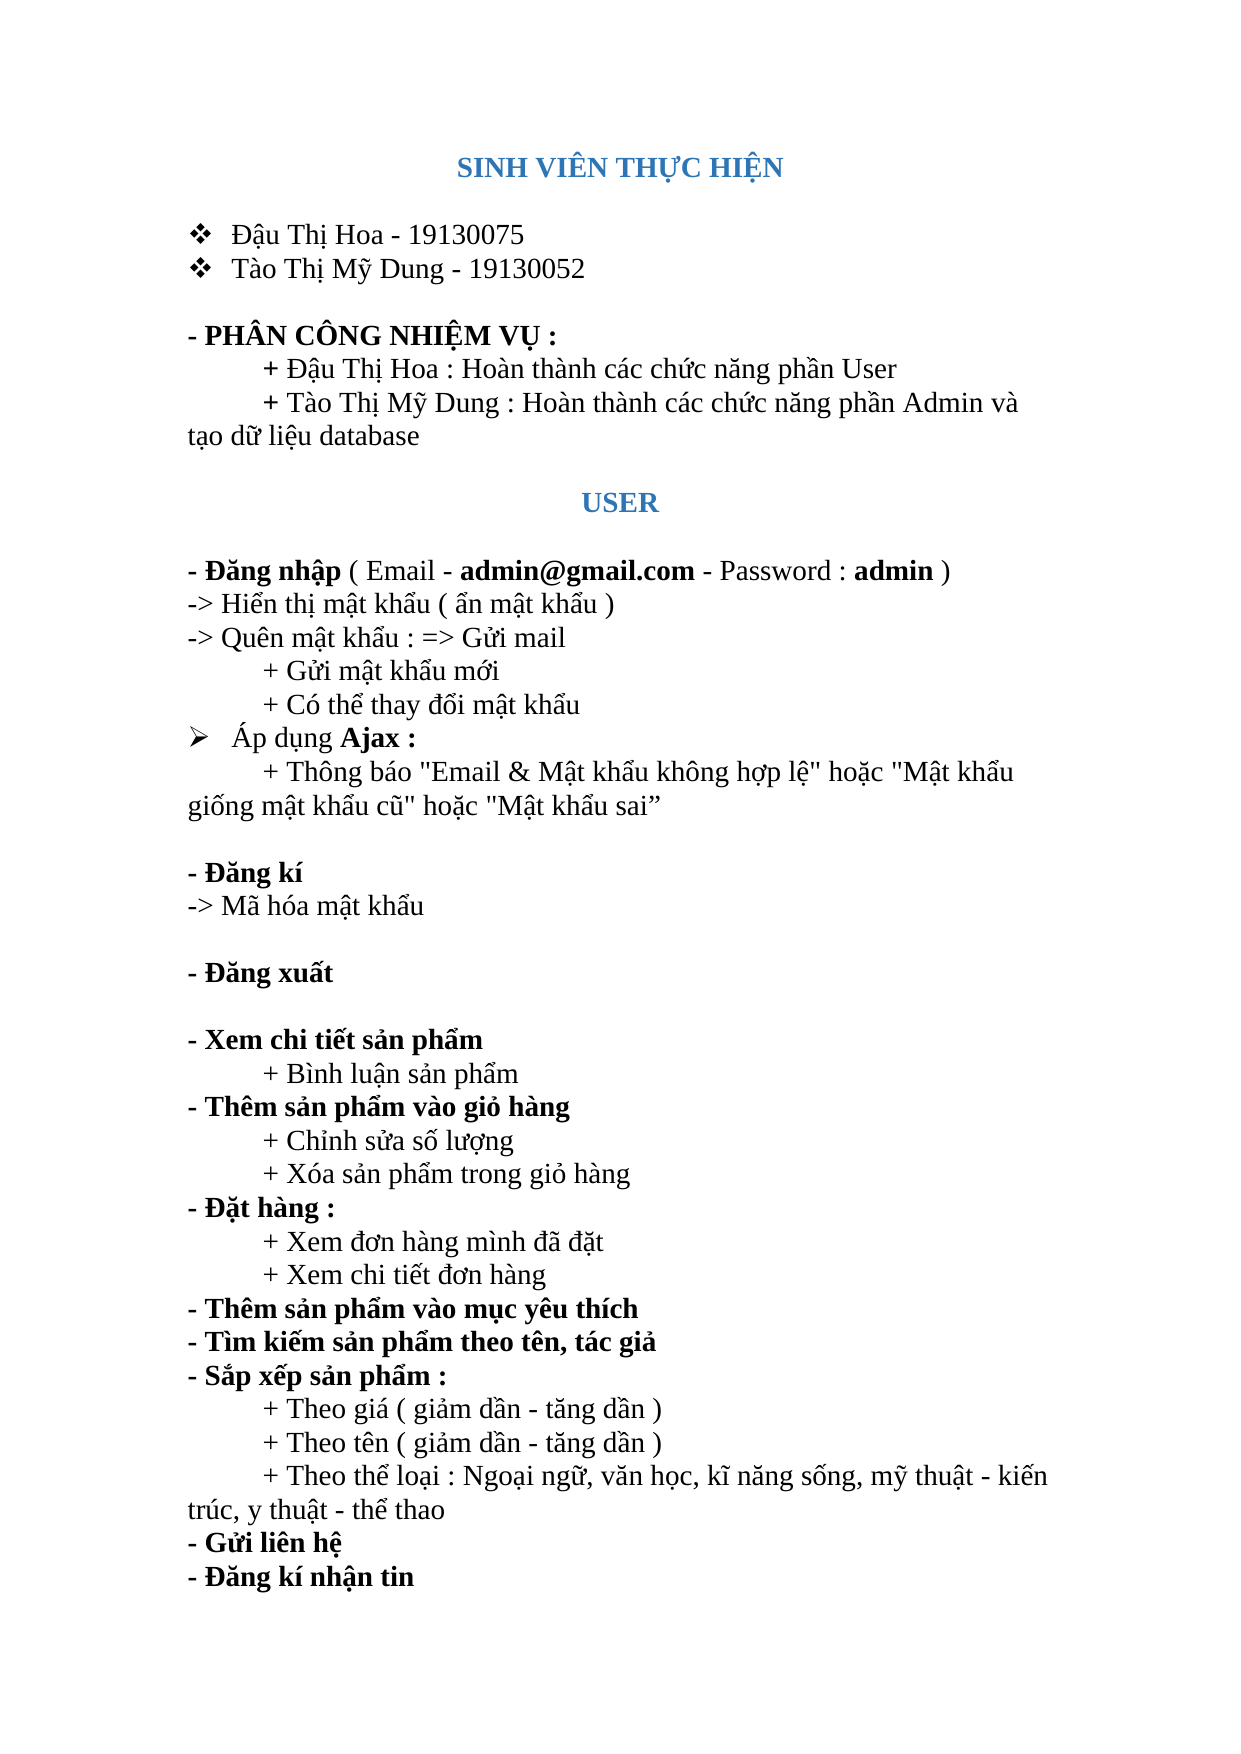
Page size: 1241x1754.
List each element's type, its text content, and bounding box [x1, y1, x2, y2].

text - Đăng xuất [187, 955, 1053, 989]
list - PHÂN CÔNG NHIỆM VỤ : [187, 318, 1053, 351]
list + Tào Thị Mỹ Dung : Hoàn thành các chức năng phần Admin và tạo dữ liệu database [187, 385, 1053, 452]
text - Đăng nhập ( Email - admin@gmail.com - Password : admin ) [187, 553, 1053, 586]
text + Xem chi tiết đơn hàng [187, 1257, 1053, 1291]
list Áp dụng Ajax : [187, 720, 1053, 754]
text + Chỉnh sửa số lượng [187, 1123, 1053, 1157]
text USER [187, 486, 1053, 519]
text + Xóa sản phẩm trong giỏ hàng [187, 1157, 1053, 1190]
text + Xem đơn hàng mình đã đặt [187, 1224, 1053, 1257]
list + Đậu Thị Hoa : Hoàn thành các chức năng phần User [187, 351, 1053, 385]
text - Đăng kí [187, 855, 1053, 888]
text + Bình luận sản phẩm [187, 1056, 1053, 1089]
text - Thêm sản phẩm vào giỏ hàng [187, 1089, 1053, 1123]
text + Theo tên ( giảm dần - tăng dần ) [187, 1425, 1053, 1458]
text - Đặt hàng : [187, 1190, 1053, 1224]
text + Theo giá ( giảm dần - tăng dần ) [187, 1391, 1053, 1425]
text - Gửi liên hệ [187, 1526, 1053, 1559]
text - Thêm sản phẩm vào mục yêu thích [187, 1291, 1053, 1324]
text + Theo thể loại : Ngoại ngữ, văn học, kĩ năng sống, mỹ thuật - kiến trúc, y thuật - thể thao [187, 1458, 1053, 1526]
text SINH VIÊN THỰC HIỆN [187, 150, 1053, 183]
text - Xem chi tiết sản phẩm [187, 1022, 1053, 1056]
list Đậu Thị Hoa - 19130075 [187, 217, 1053, 251]
text - Đăng kí nhận tin [187, 1559, 1053, 1593]
text + Gửi mật khẩu mới [187, 653, 1053, 687]
list + Thông báo "Email & Mật khẩu không hợp lệ" hoặc "Mật khẩu giống mật khẩu cũ" hoặc "Mật khẩu sai” [187, 754, 1053, 821]
text + Có thể thay đổi mật khẩu [187, 687, 1053, 720]
text - Sắp xếp sản phẩm : [187, 1358, 1053, 1391]
text -> Hiển thị mật khẩu ( ẩn mật khẩu ) [187, 586, 1053, 620]
list Tào Thị Mỹ Dung - 19130052 [187, 251, 1053, 284]
text -> Quên mật khẩu : => Gửi mail [187, 620, 1053, 653]
text - Tìm kiếm sản phẩm theo tên, tác giả [187, 1324, 1053, 1358]
text -> Mã hóa mật khẩu [187, 888, 1053, 922]
